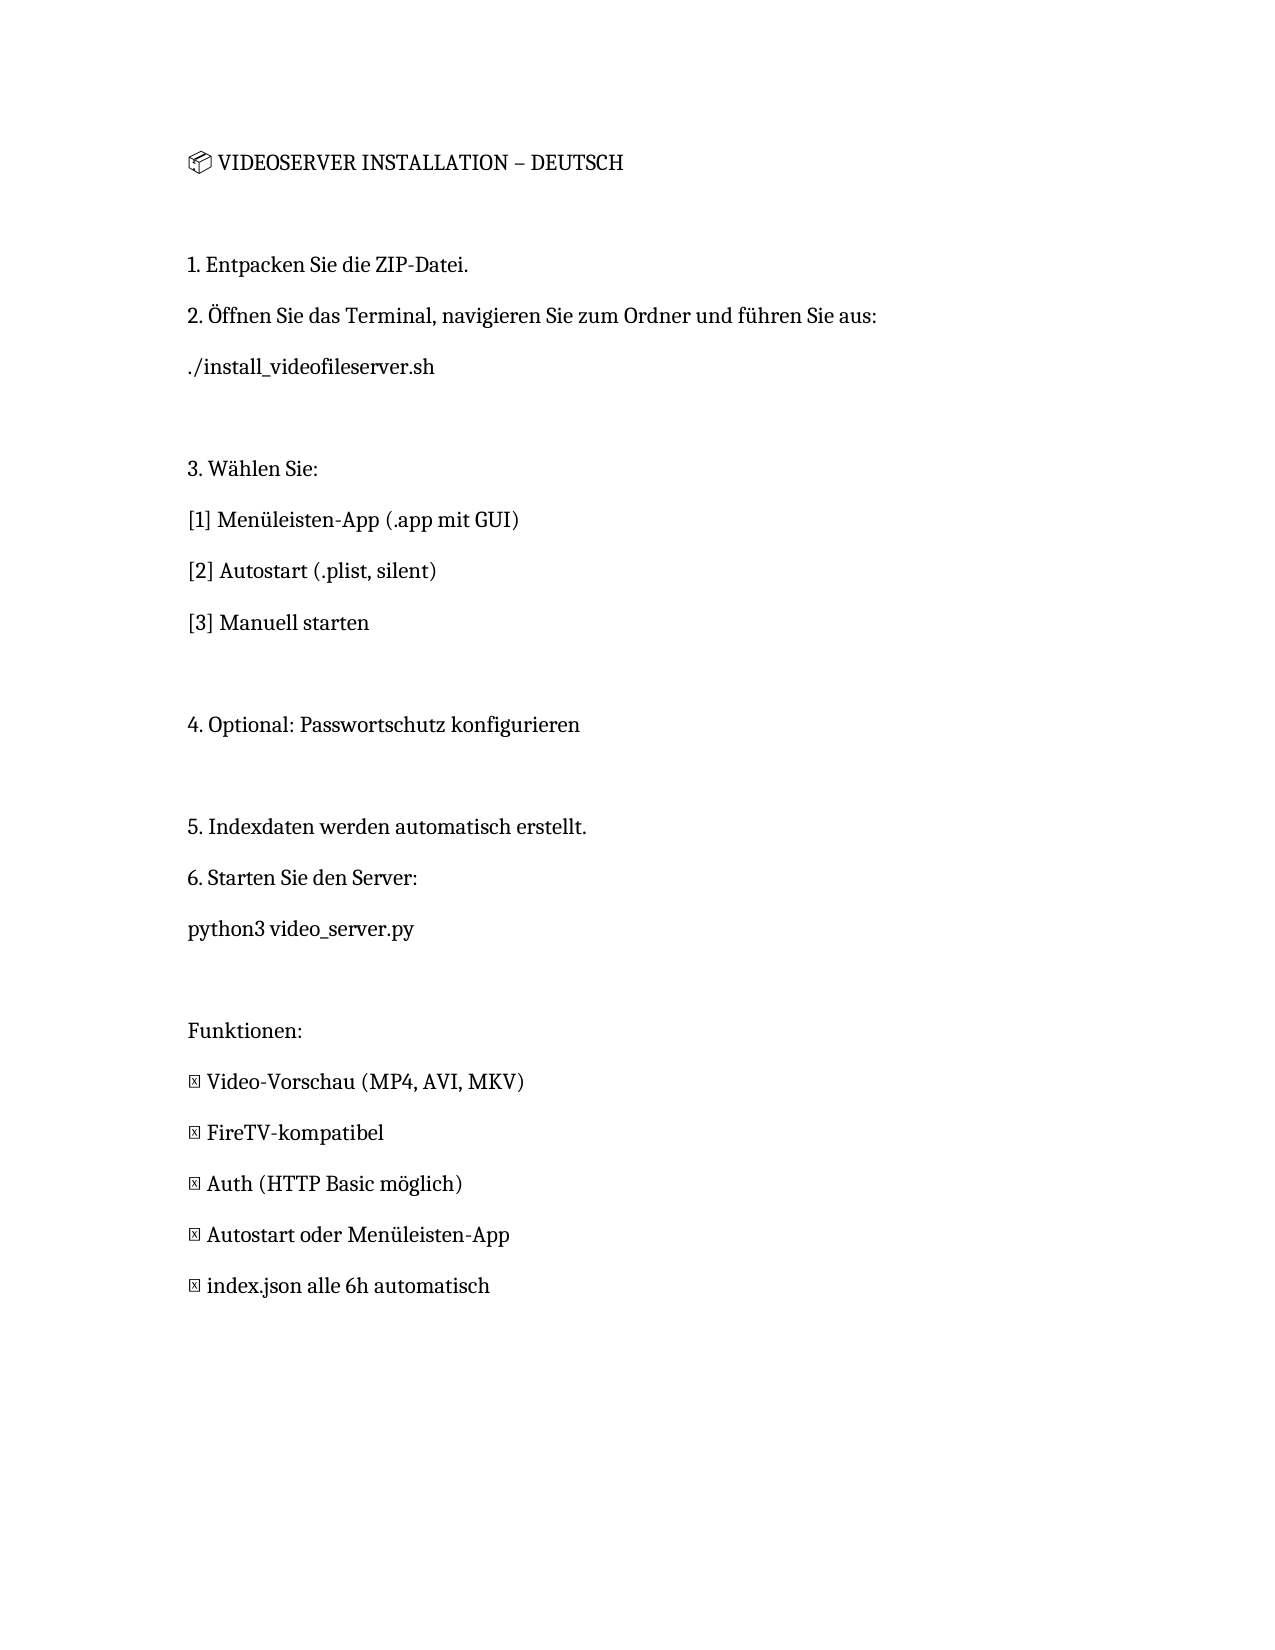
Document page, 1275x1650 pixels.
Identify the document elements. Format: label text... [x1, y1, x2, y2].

text 3. Wählen Sie: [187, 456, 1087, 483]
text 2. Öffnen Sie das Terminal, navigieren Sie zum Ordner und führen Sie aus: [187, 303, 1087, 329]
text ✅ Auth (HTTP Basic möglich) [187, 1171, 1087, 1197]
text 4. Optional: Passwortschutz konfigurieren [187, 711, 1087, 738]
text 📦 VIDEOSERVER INSTALLATION – DEUTSCH [187, 150, 1087, 176]
text ✅ Autostart oder Menüleisten-App [187, 1222, 1087, 1248]
text [3] Manuell starten [187, 609, 1087, 636]
text [2] Autostart (.plist, silent) [187, 558, 1087, 585]
text ✅ Video-Vorschau (MP4, AVI, MKV) [187, 1069, 1087, 1095]
text Funktionen: [187, 1018, 1087, 1044]
text python3 video_server.py [187, 916, 1087, 942]
text ✅ index.json alle 6h automatisch [187, 1273, 1087, 1299]
text 1. Entpacken Sie die ZIP-Datei. [187, 252, 1087, 278]
text ✅ FireTV-kompatibel [187, 1120, 1087, 1146]
text [1] Menüleisten-App (.app mit GUI) [187, 507, 1087, 534]
text 6. Starten Sie den Server: [187, 864, 1087, 891]
text 5. Indexdaten werden automatisch erstellt. [187, 813, 1087, 840]
text ./install_videofileserver.sh [187, 354, 1087, 381]
